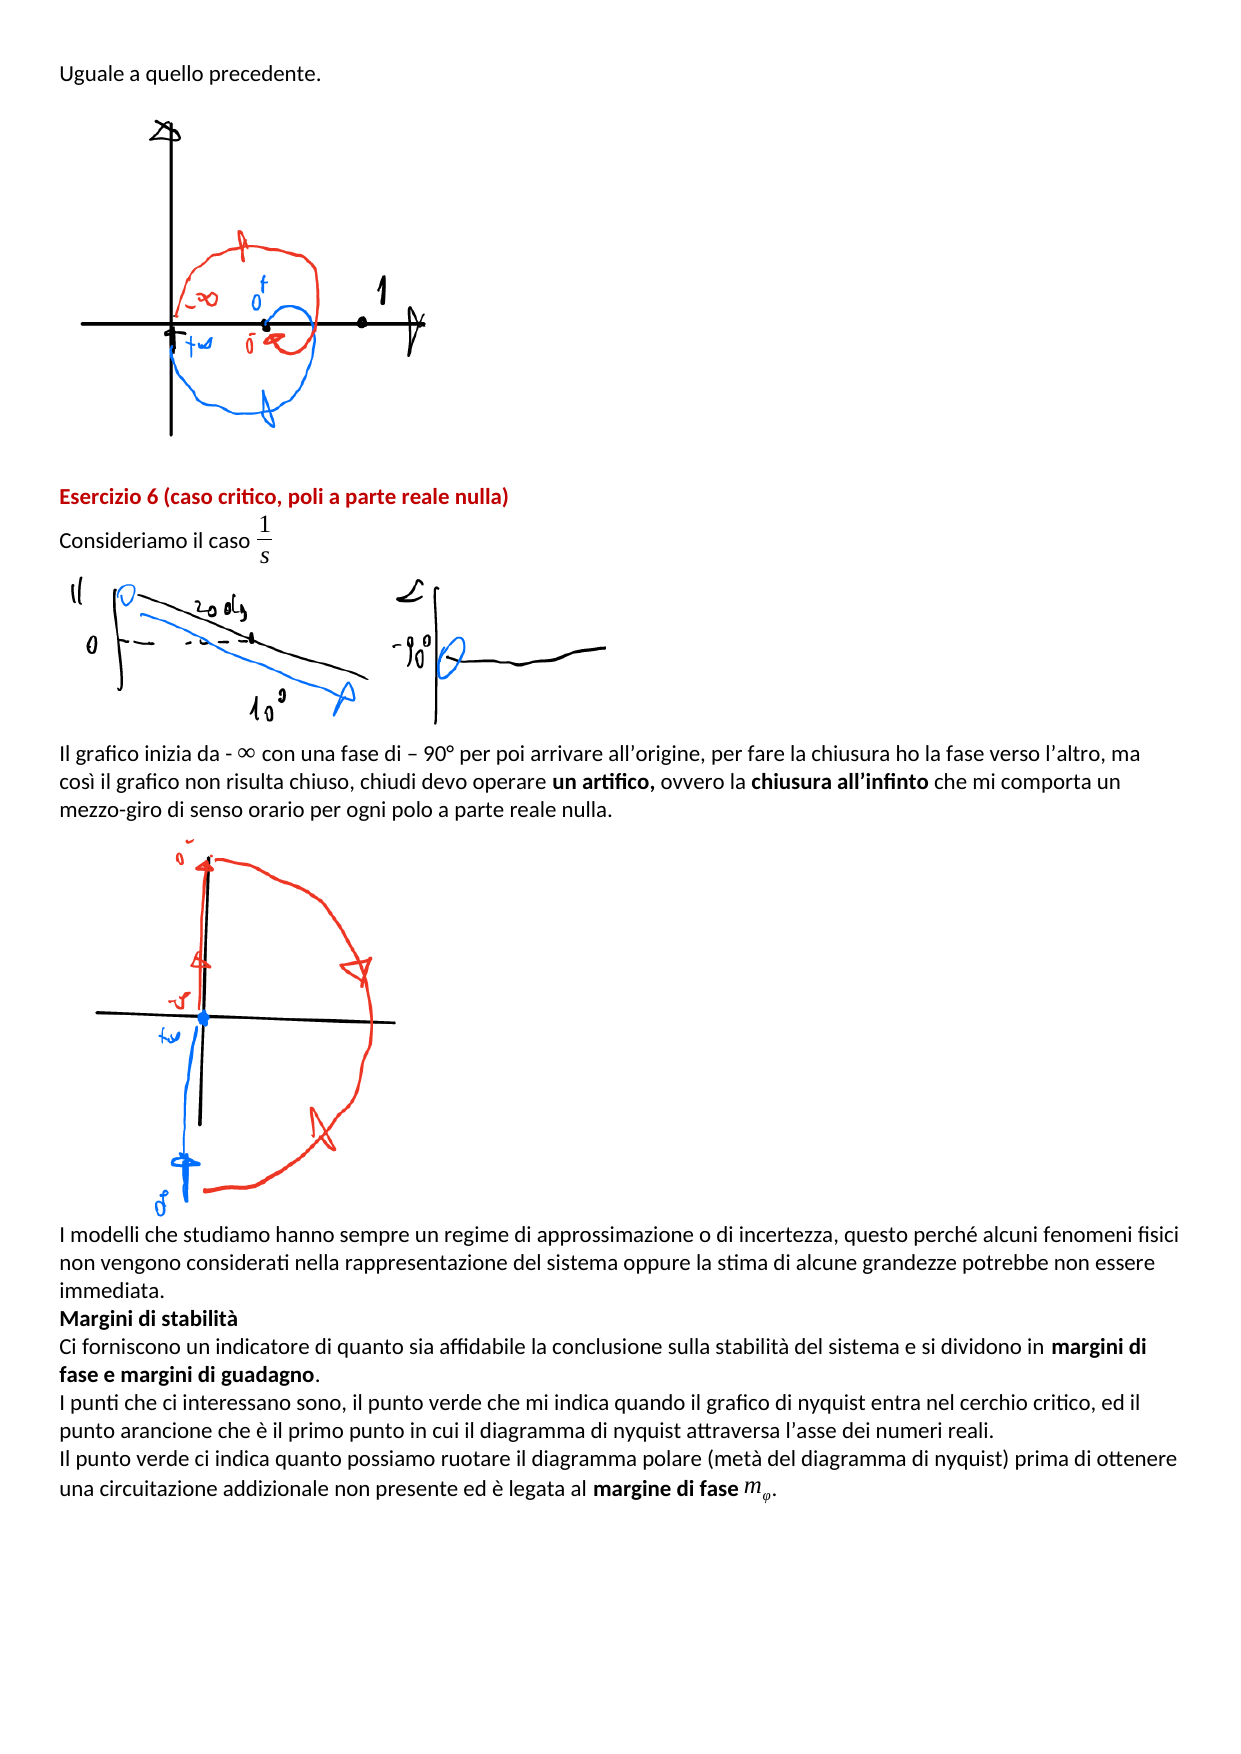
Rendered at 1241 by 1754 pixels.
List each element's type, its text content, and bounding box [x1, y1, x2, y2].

text Uguale a quello precedente. [59, 59, 1181, 87]
text Ci forniscono un indicatore di quanto sia affidabile la conclusione sulla stabilità del sistema e si dividono in margini di fase e margini di guadagno. [59, 1332, 1181, 1388]
text Il punto verde ci indica quanto possiamo ruotare il diagramma polare (metà del diagramma di nyquist) prima di ottenere una circuitazione addizionale non presente ed è legata al margine di fase . [59, 1444, 1181, 1503]
text Esercizio 6 (caso critico, poli a parte reale nulla) [59, 482, 1181, 510]
picture [59, 569, 606, 739]
text I modelli che studiamo hanno sempre un regime di approssimazione o di incertezza, questo perché alcuni fenomeni fisici non vengono considerati nella rappresentazione del sistema oppure la stima di alcune grandezze potrebbe non essere immediata. [59, 1220, 1181, 1304]
picture [59, 822, 413, 1220]
text I punti che ci interessano sono, il punto verde che mi indica quando il grafico di nyquist entra nel cerchio critico, ed il punto arancione che è il primo punto in cui il diagramma di nyquist attraversa l’asse dei numeri reali. [59, 1388, 1181, 1444]
text Il grafico inizia da - con una fase di – 90° per poi arrivare all’origine, per fare la chiusura ho la fase verso l’altro, ma così il grafico non risulta chiuso, chiudi devo operare un artifico, ovvero la chiusura all’infinto che mi comporta un mezzo-giro di senso orario per ogni polo a parte reale nulla. [59, 739, 1181, 823]
picture [59, 87, 443, 455]
text Margini di stabilità [59, 1304, 1181, 1332]
text Consideriamo il caso [59, 510, 1181, 569]
